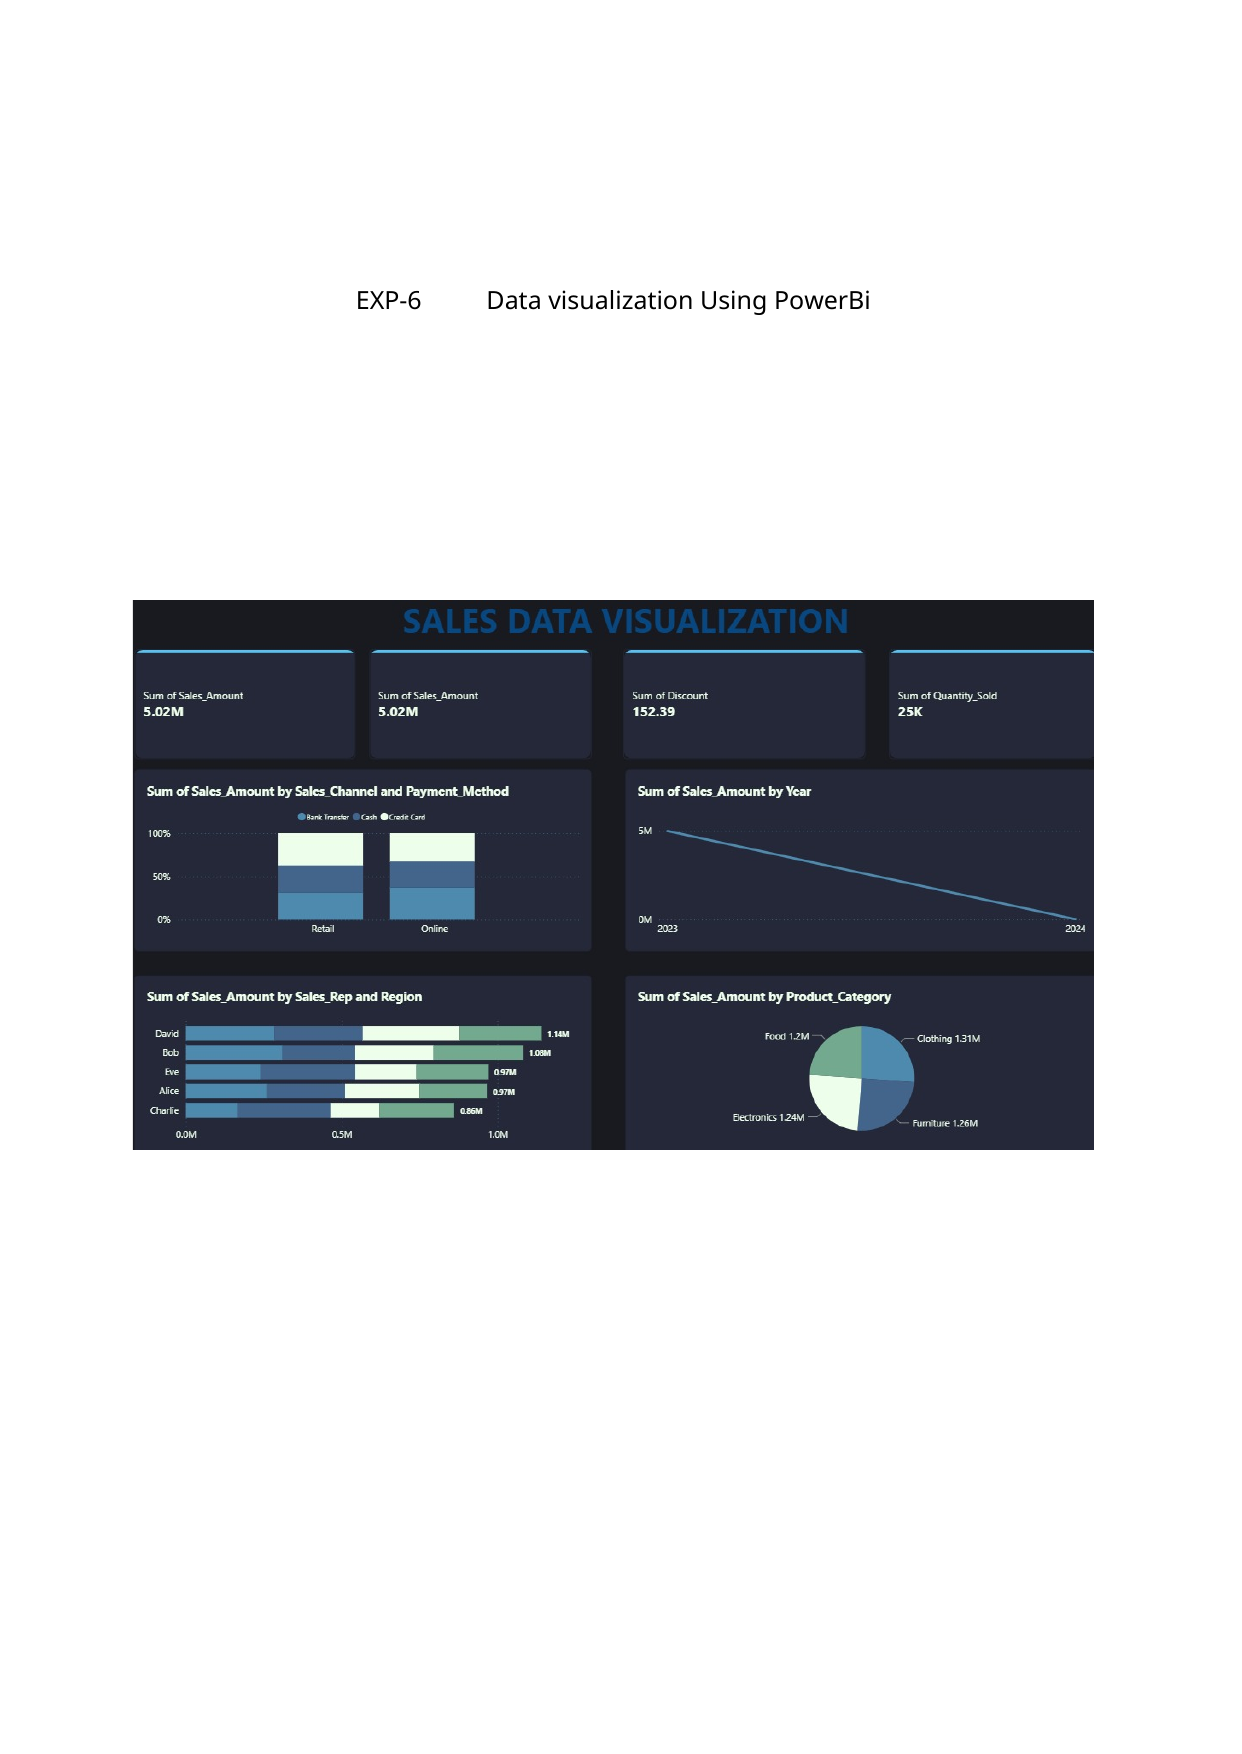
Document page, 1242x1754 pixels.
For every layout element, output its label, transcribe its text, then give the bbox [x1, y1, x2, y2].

picture [132, 600, 1094, 1150]
text EXP-6 Data visualization Using PowerBi [133, 282, 1094, 317]
